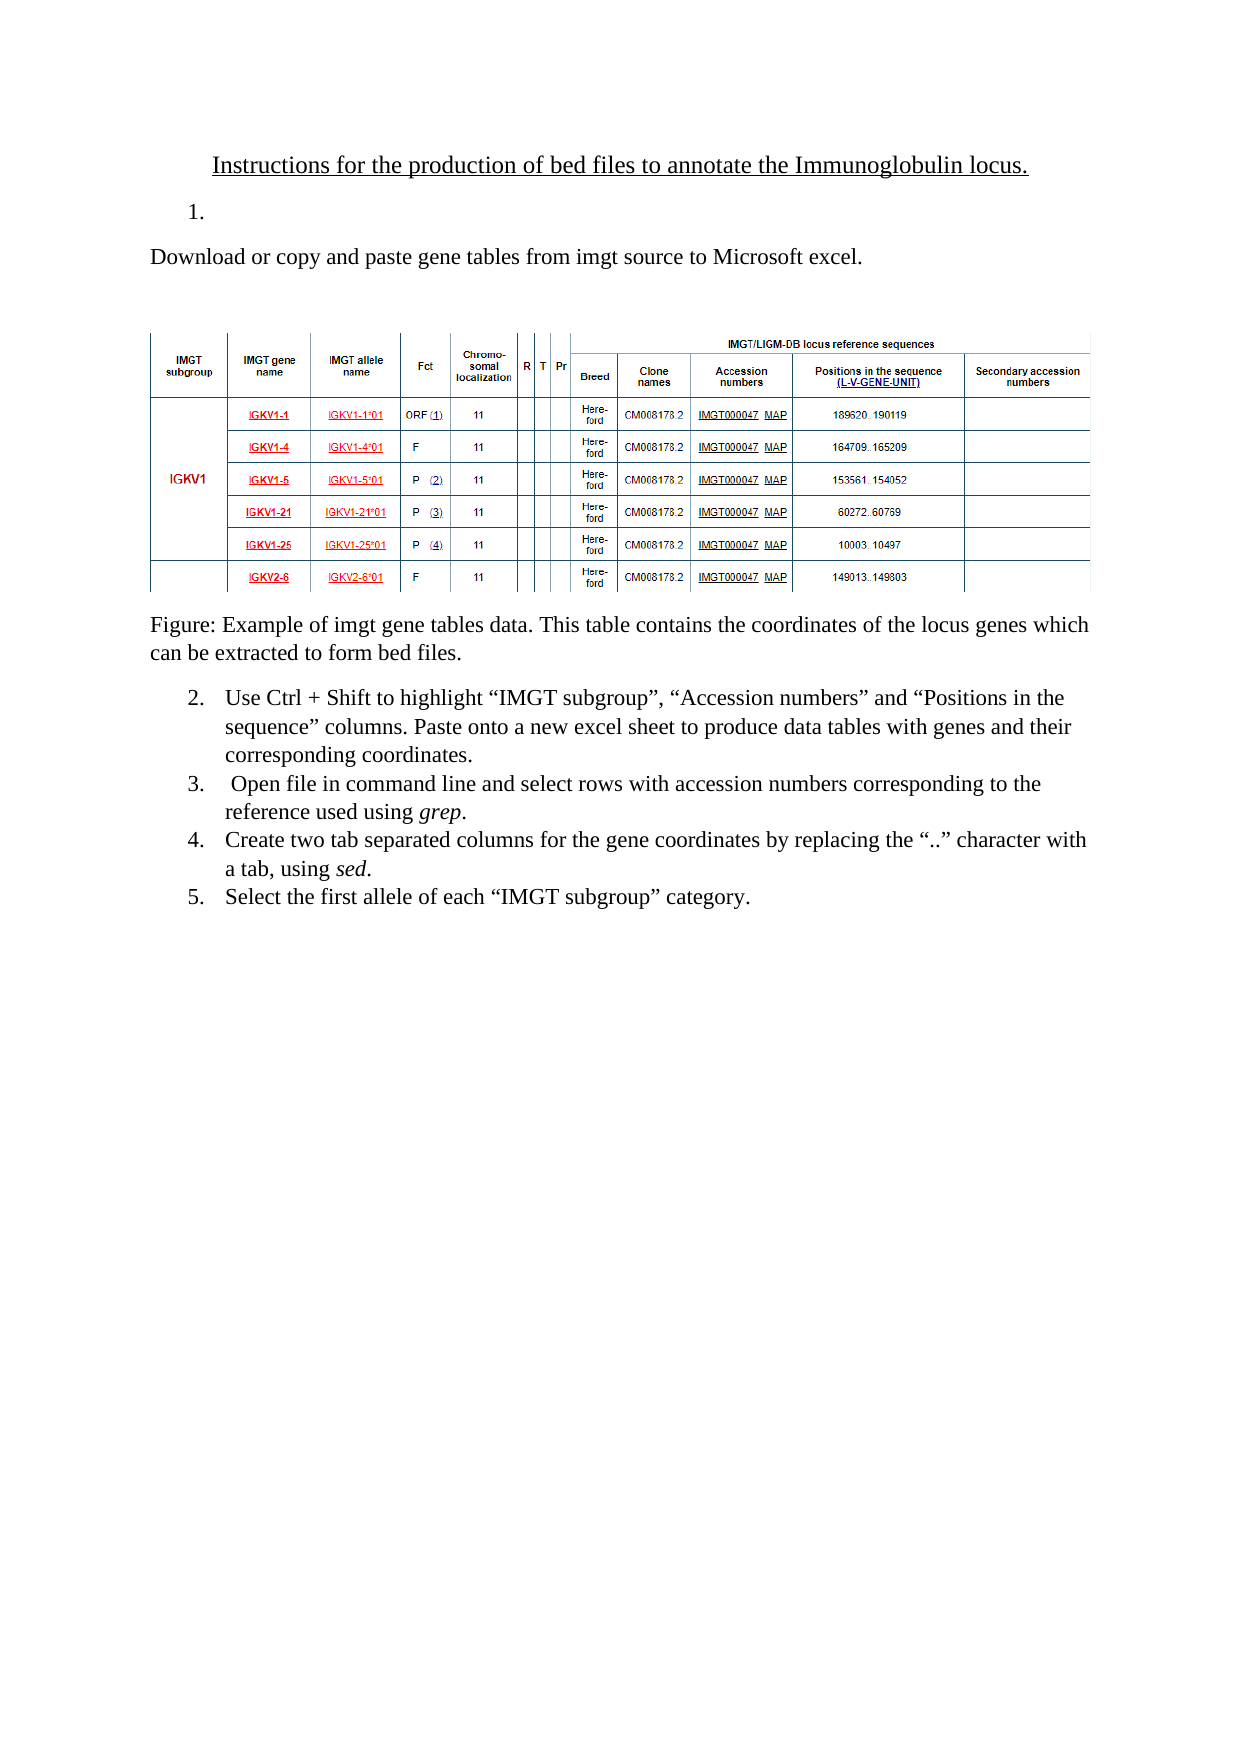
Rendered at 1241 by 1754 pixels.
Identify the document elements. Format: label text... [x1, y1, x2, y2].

list Open file in command line and select rows with accession numbers corresponding to the reference used using grep. [187, 769, 1090, 824]
list Use Ctrl + Shift to highlight “IMGT subgroup”, “Accession numbers” and “Positions in the sequence” columns. Paste onto a new excel sheet to produce data tables with genes and their corresponding coordinates. [187, 684, 1090, 767]
list Create two tab separated columns for the gene coordinates by replacing the “..” character with a tab, using sed. [187, 826, 1090, 881]
text Instructions for the production of bed files to annotate the Immunoglobulin locus. [150, 150, 1090, 179]
text Figure: Example of imgt gene tables data. This table contains the coordinates of the locus genes which can be extracted to form bed files. [150, 611, 1090, 666]
list Select the first allele of each “IMGT subgroup” category. [187, 883, 1090, 910]
text Download or copy and paste gene tables from imgt source to Microsoft excel. [150, 243, 1090, 269]
